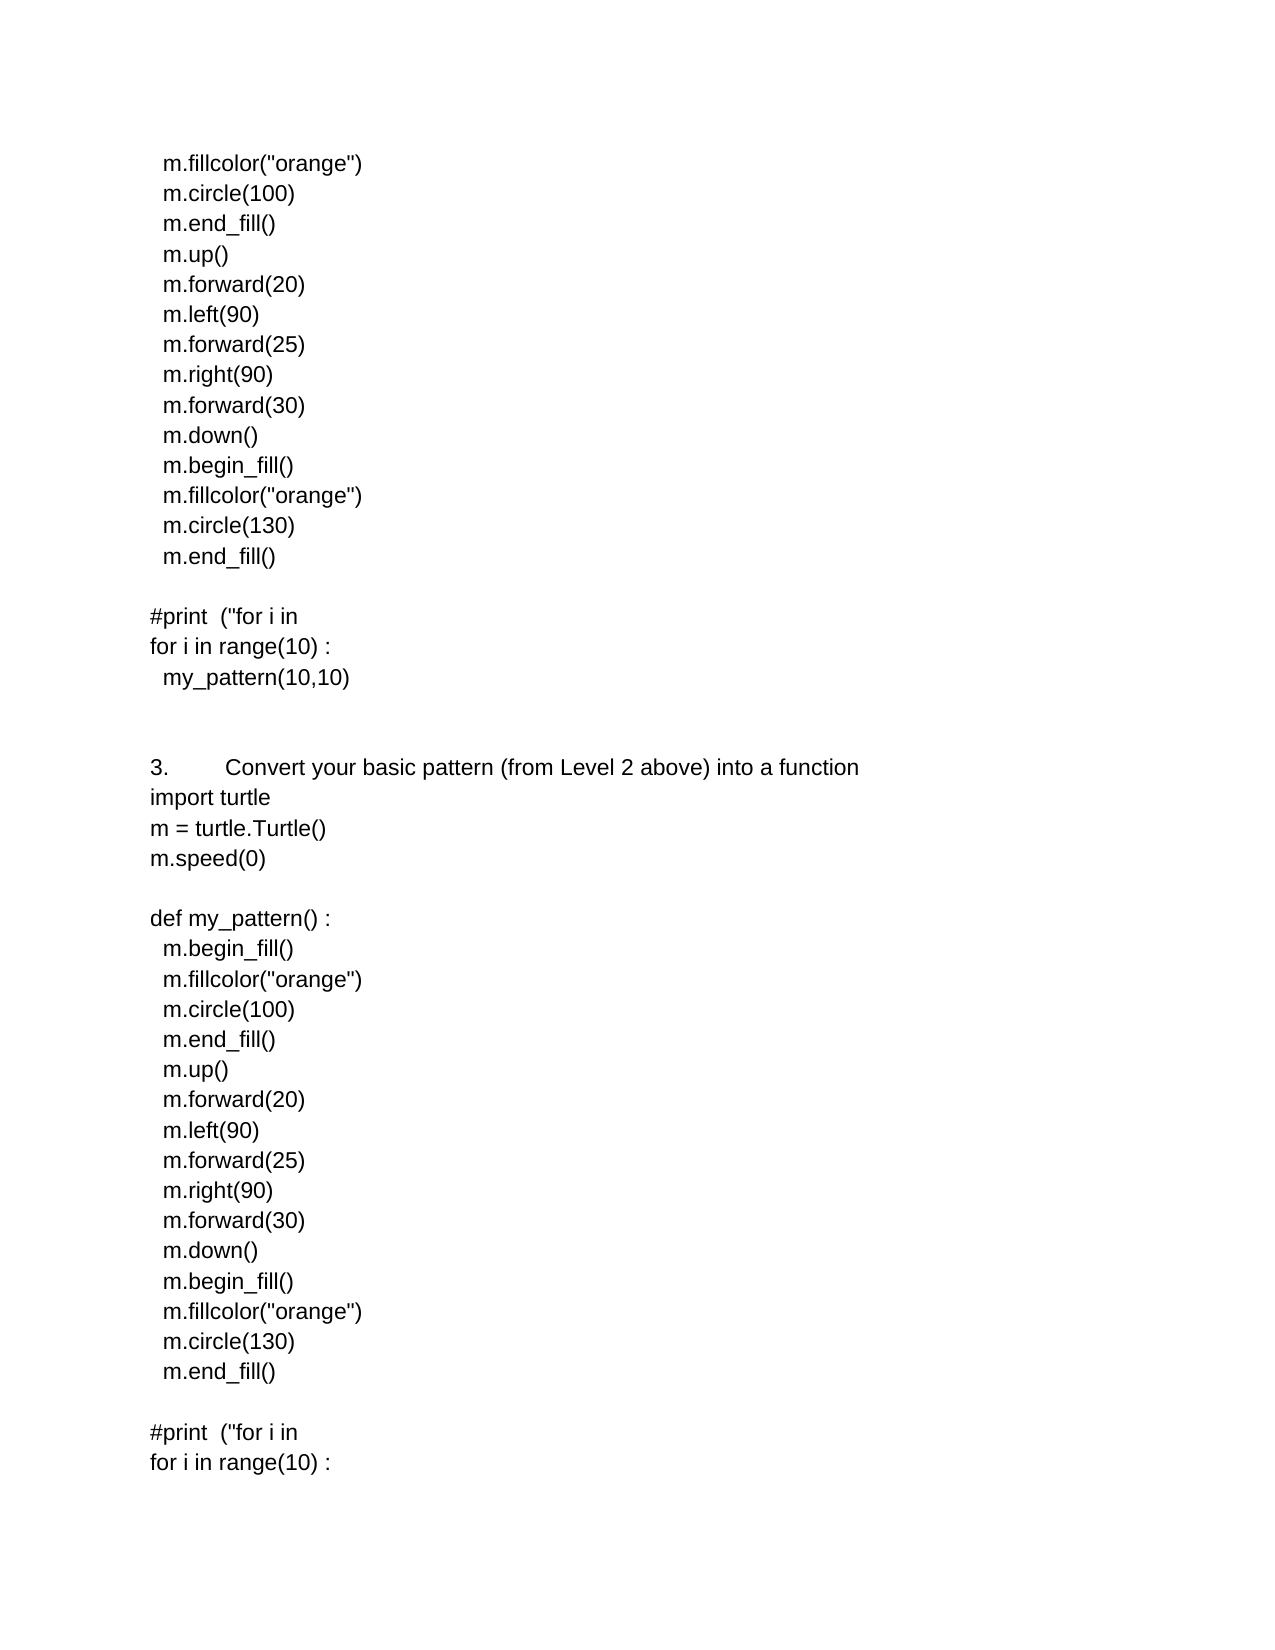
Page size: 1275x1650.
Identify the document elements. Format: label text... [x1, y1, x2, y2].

text m.forward(20) [150, 1086, 1125, 1113]
text m.fillcolor("orange") [150, 966, 1125, 992]
text m.left(90) [150, 301, 1125, 327]
text m.circle(100) [150, 180, 1125, 207]
text m.fillcolor("orange") [150, 1298, 1125, 1324]
text m.right(90) [150, 1177, 1125, 1203]
text m.begin_fill() [150, 452, 1125, 478]
text m.circle(130) [150, 1328, 1125, 1354]
text 3. Convert your basic pattern (from Level 2 above) into a function [150, 754, 1125, 781]
text #print ("for i in [150, 1419, 1125, 1445]
text m.up() [150, 1056, 1125, 1083]
text m.down() [150, 1237, 1125, 1264]
text m.up() [150, 241, 1125, 267]
text m.fillcolor("orange") [150, 482, 1125, 509]
text m.left(90) [150, 1117, 1125, 1143]
text m.fillcolor("orange") [150, 150, 1125, 176]
text m.forward(25) [150, 331, 1125, 358]
text m.forward(20) [150, 271, 1125, 297]
text m.circle(130) [150, 512, 1125, 539]
text m.begin_fill() [150, 1268, 1125, 1294]
text for i in range(10) : [150, 1449, 1125, 1475]
text m.down() [150, 422, 1125, 448]
text m.forward(30) [150, 1207, 1125, 1234]
text def my_pattern() : [150, 905, 1125, 932]
text my_pattern(10,10) [150, 663, 1125, 690]
text m.forward(25) [150, 1147, 1125, 1173]
text import turtle [150, 784, 1125, 811]
text m = turtle.Turtle() [150, 814, 1125, 841]
text m.end_fill() [150, 1026, 1125, 1052]
text m.end_fill() [150, 1358, 1125, 1385]
text m.right(90) [150, 361, 1125, 388]
text m.forward(30) [150, 392, 1125, 418]
text m.circle(100) [150, 996, 1125, 1022]
text m.begin_fill() [150, 935, 1125, 962]
text for i in range(10) : [150, 633, 1125, 660]
text m.end_fill() [150, 210, 1125, 237]
text m.end_fill() [150, 543, 1125, 569]
text m.speed(0) [150, 845, 1125, 871]
text #print ("for i in [150, 603, 1125, 629]
